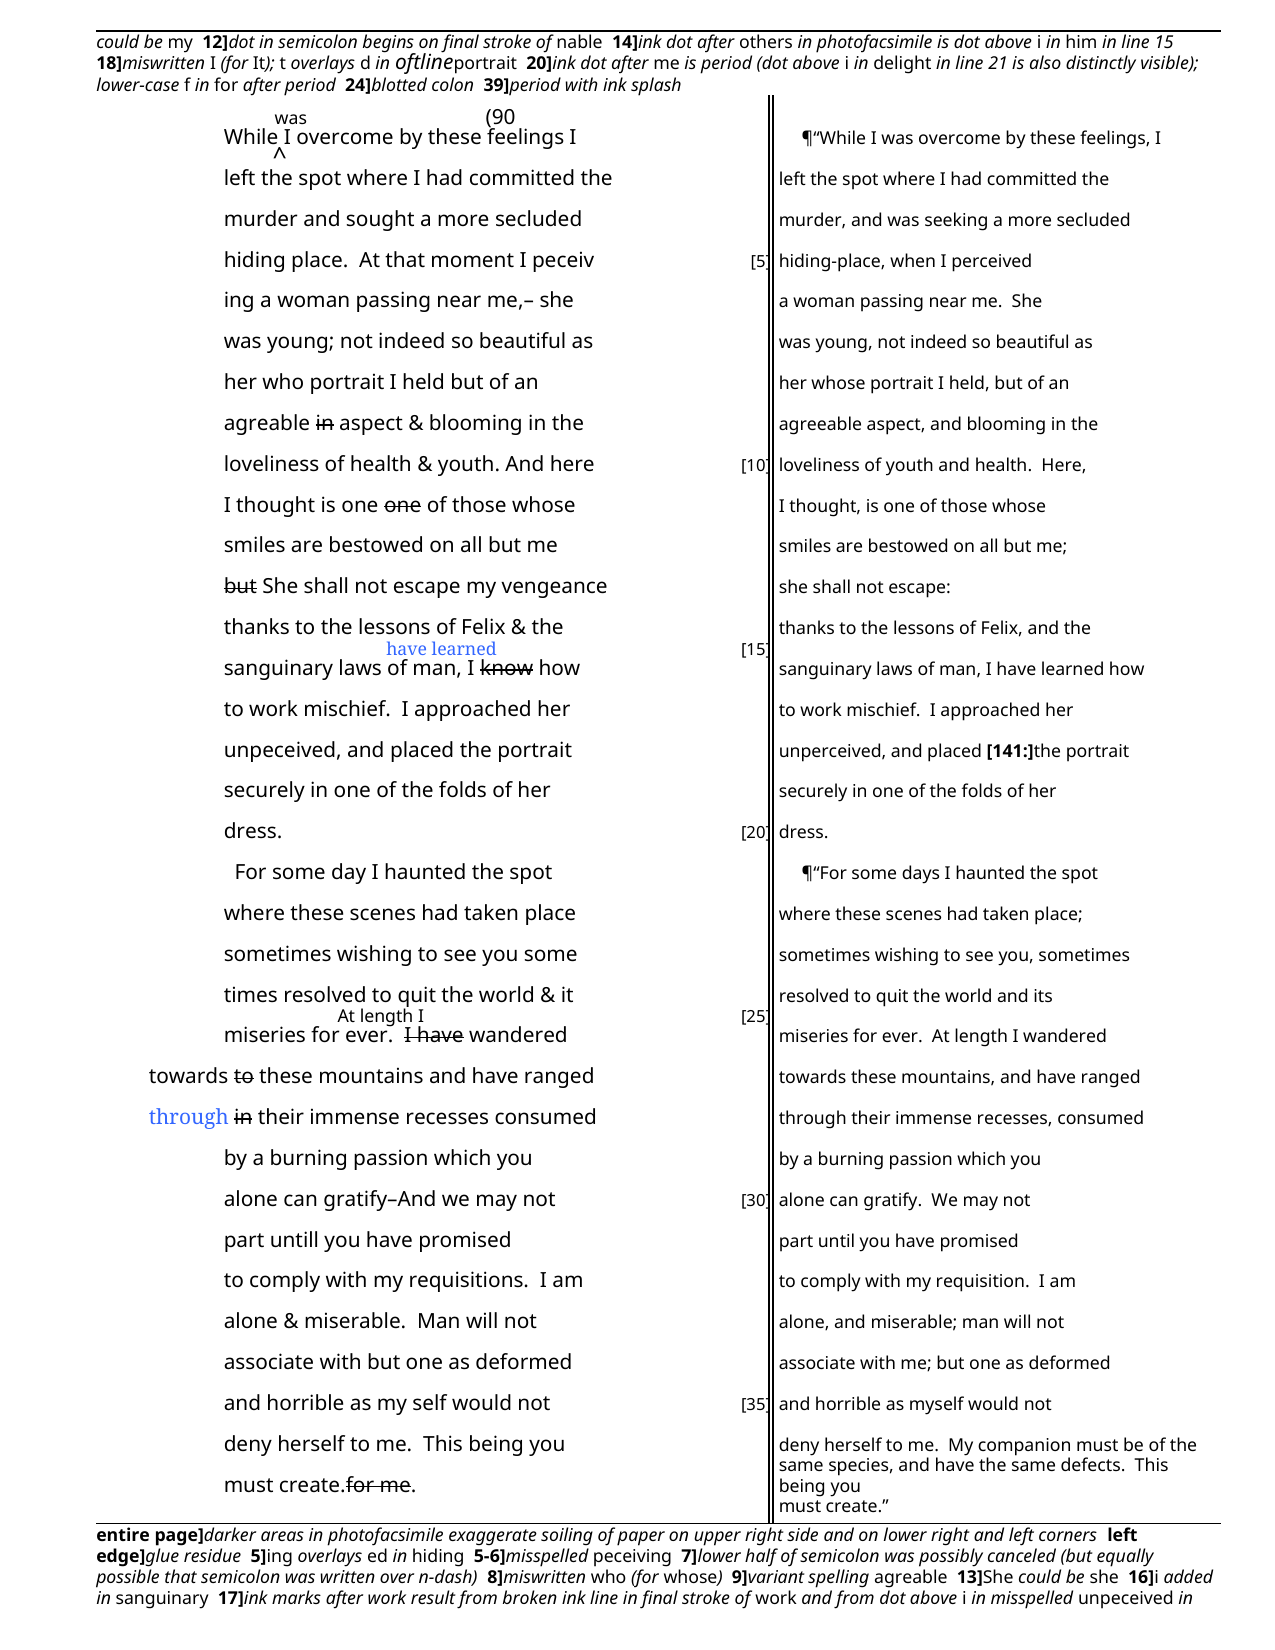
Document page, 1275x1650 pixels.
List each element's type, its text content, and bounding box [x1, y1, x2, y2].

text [96, 32, 1221, 95]
table_header [96, 95, 216, 1522]
table_header ¶“While I was overcome by these feelings, I left the spot where I had committed the murder, and was seeking a more secluded hiding-place, when I perceived a woman passing near me. She was young, not indeed so beautiful as her whose portrait I held, but of an agreeable aspect, and blooming in the loveliness of youth and health. Here, I thought, is one of those whose smiles are bestowed on all but me; she shall not escape: thanks to the lessons of Felix, and the sanguinary laws of man, I have learned how to work mischief. I approached her unperceived, and placed [141:]the portrait securely in one of the folds of her dress. ¶“For some days I haunted the spot where these scenes had taken place; sometimes wishing to see you, sometimes resolved to quit the world and its miseries for ever. At length I wandered towards these mountains, and have ranged through their immense recesses, consumed by a burning passion which you alone can gratify. We may not part until you have promised to comply with my requisition. I am alone, and miserable; man will not associate with me; but one as deformed and horrible as myself would not deny herself to me. My companion must be of the same species, and have the same defects. This being you must create.” [774, 95, 1221, 1522]
table_header was (90 While I overcome by these feelings I ^ left the spot where I had committed the murder and sought a more secluded hiding place. At that moment I peceiv [5] ing a woman passing near me,– she was young; not indeed so beautiful as her who portrait I held but of an agreable in aspect & blooming in the loveliness of health & youth. And here [10] I thought is one one of those whose smiles are bestowed on all but me but She shall not escape my vengeance thanks to the lessons of Felix & the have learned [15] sanguinary laws of man, I know how to work mischief. I approached her unpeceived, and placed the portrait securely in one of the folds of her dress. [20] For some day I haunted the spot where these scenes had taken place sometimes wishing to see you some times resolved to quit the world & it At length I [25] miseries for ever. I have wandered towards to these mountains and have ranged through in their immense recesses consumed by a burning passion which you alone can gratify–And we may not [30] part untill you have promised to comply with my requisitions. I am alone & miserable. Man will not associate with but one as deformed and horrible as my self would not [35] deny herself to me. This being you must create.for me. [216, 95, 768, 1522]
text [96, 1524, 1221, 1609]
